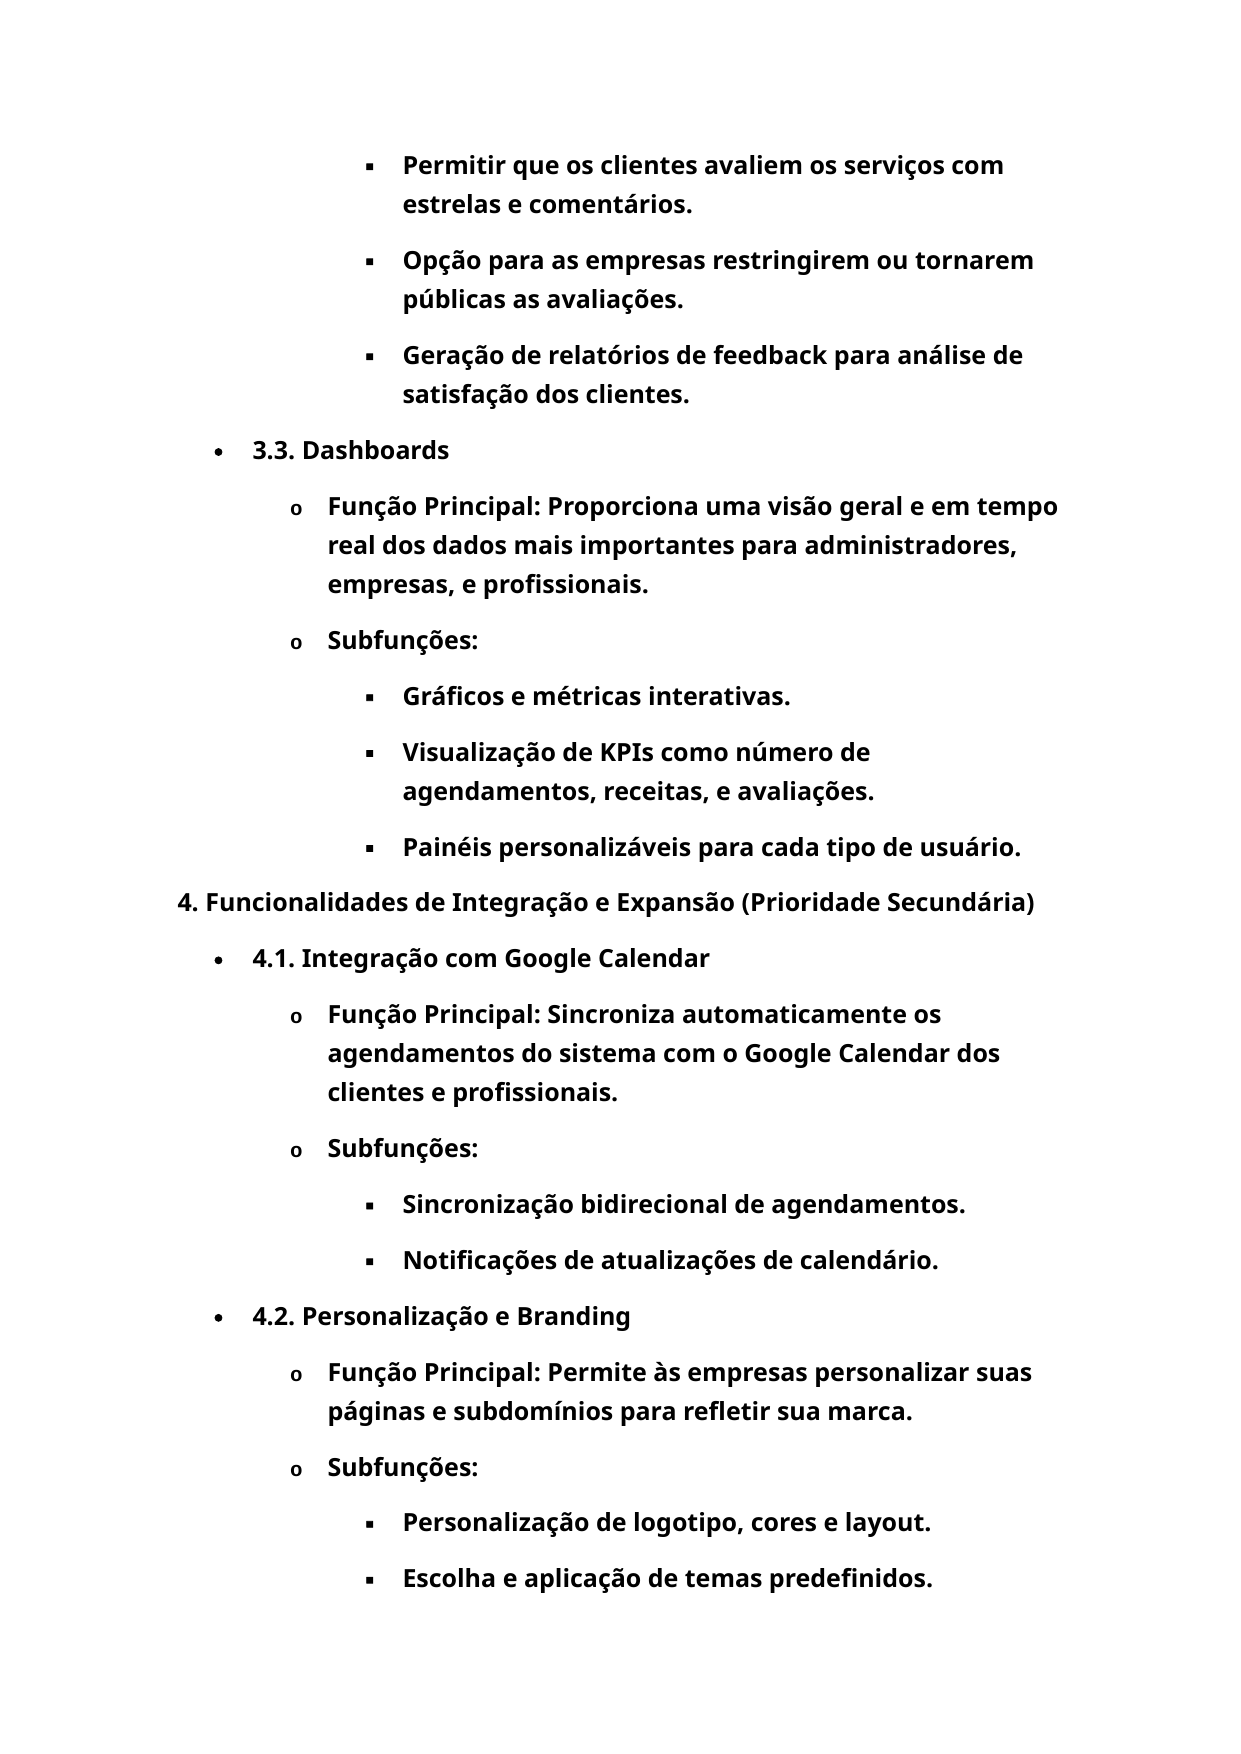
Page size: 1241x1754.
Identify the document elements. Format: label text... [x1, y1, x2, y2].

list Permitir que os clientes avaliem os serviços com estrelas e comentários. [365, 148, 1063, 221]
list 4.1. Integração com Google Calendar [215, 941, 1063, 975]
list Gráficos e métricas interativas. [365, 678, 1063, 712]
list Opção para as empresas restringirem ou tornarem públicas as avaliações. [365, 243, 1063, 316]
list Sincronização bidirecional de agendamentos. [365, 1187, 1063, 1221]
list Notificações de atualizações de calendário. [365, 1243, 1063, 1277]
list Personalização de logotipo, cores e layout. [365, 1505, 1063, 1539]
list Subfunções: [290, 1131, 1063, 1165]
list Escolha e aplicação de temas predefinidos. [365, 1561, 1063, 1595]
list Função Principal: Proporciona uma visão geral e em tempo real dos dados mais importantes para administradores, empresas, e profissionais. [290, 488, 1063, 601]
list Função Principal: Permite às empresas personalizar suas páginas e subdomínios para refletir sua marca. [290, 1354, 1063, 1427]
list 4.2. Personalização e Branding [215, 1298, 1063, 1332]
list Subfunções: [290, 1449, 1063, 1483]
list Função Principal: Sincroniza automaticamente os agendamentos do sistema com o Google Calendar dos clientes e profissionais. [290, 997, 1063, 1109]
list Subfunções: [290, 623, 1063, 657]
list Painéis personalizáveis para cada tipo de usuário. [365, 829, 1063, 863]
text 4. Funcionalidades de Integração e Expansão (Prioridade Secundária) [177, 885, 1063, 919]
list 3.3. Dashboards [215, 433, 1063, 467]
list Geração de relatórios de feedback para análise de satisfação dos clientes. [365, 338, 1063, 411]
list Visualização de KPIs como número de agendamentos, receitas, e avaliações. [365, 734, 1063, 807]
